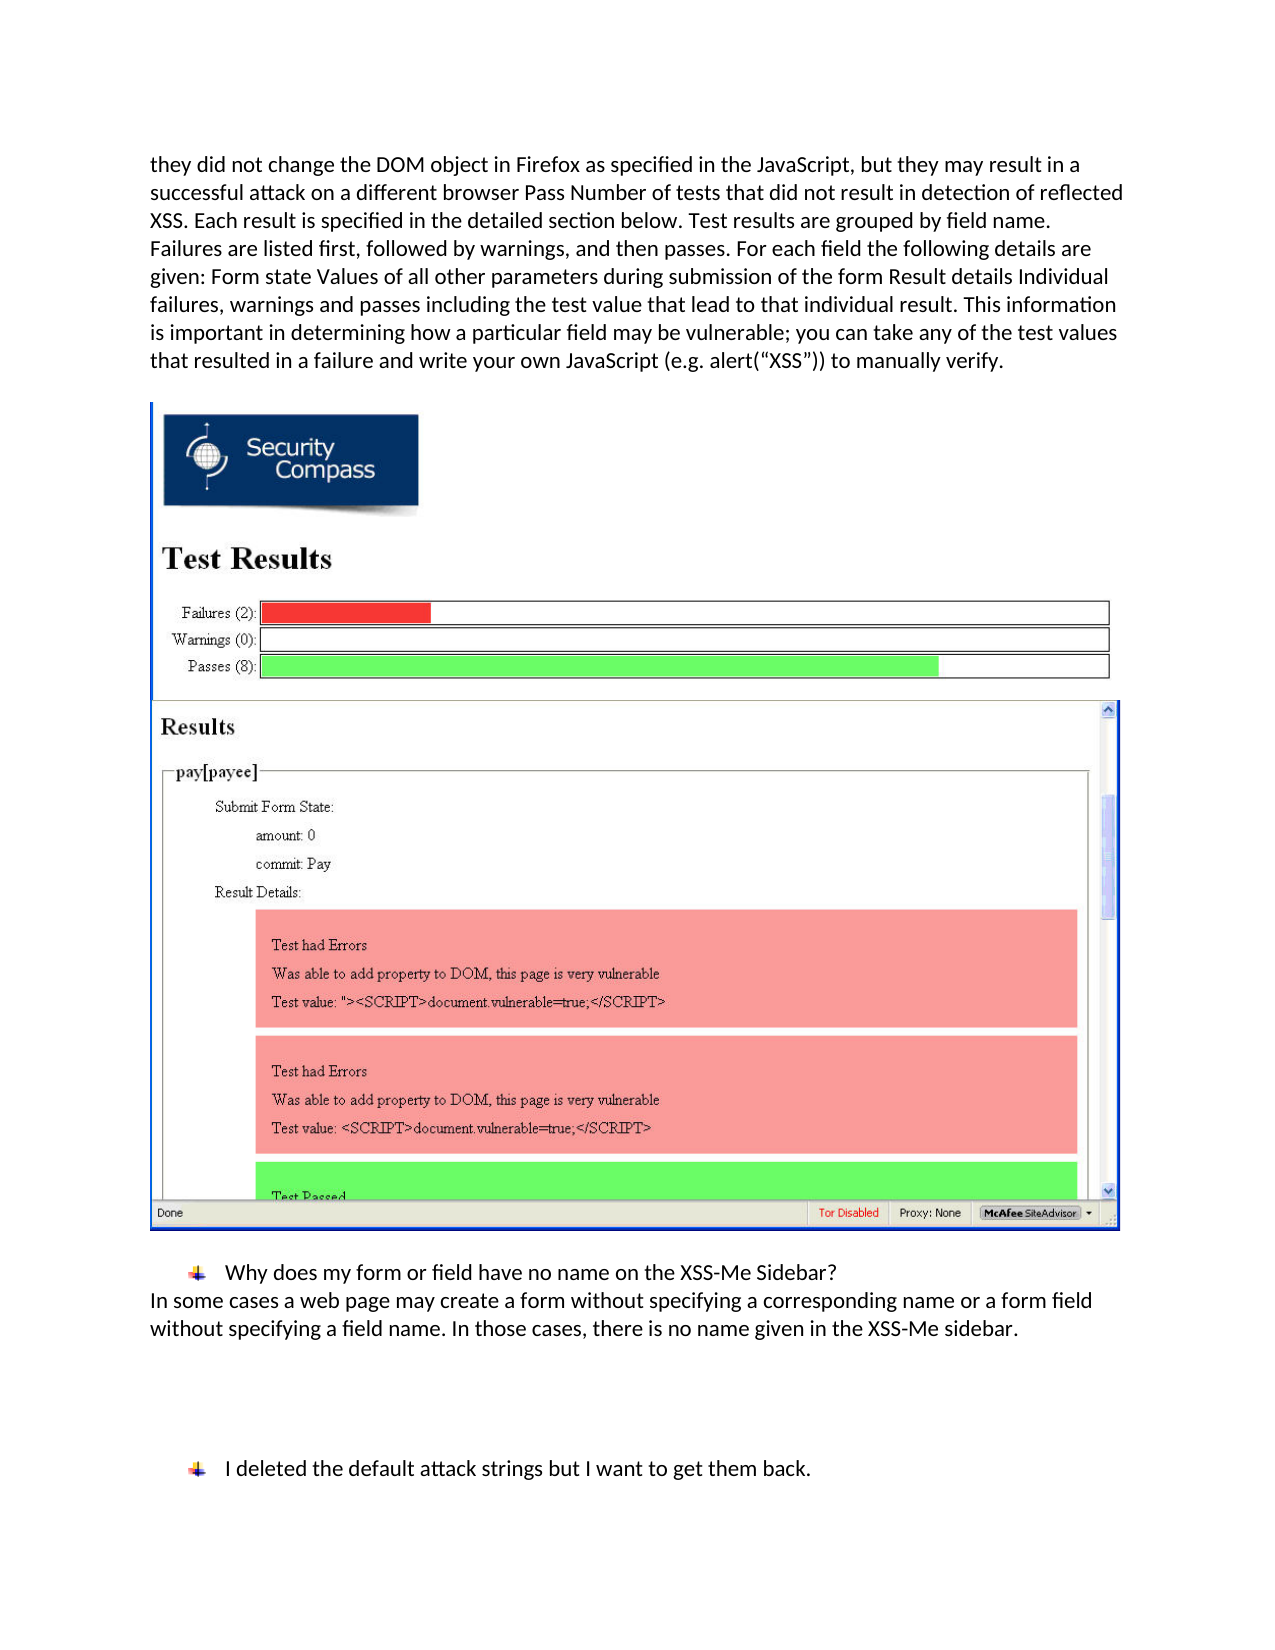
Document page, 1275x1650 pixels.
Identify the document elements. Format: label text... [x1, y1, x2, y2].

list Why does my form or field have no name on the XSS-Me Sidebar? [187, 1258, 1125, 1286]
picture [188, 1264, 206, 1281]
picture [150, 402, 1121, 1231]
text In some cases a web page may create a form without specifying a corresponding name or a form field without specifying a field name. In those cases, there is no name given in the XSS-Me sidebar. [150, 1286, 1125, 1342]
picture [188, 1460, 206, 1477]
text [150, 150, 1125, 374]
list I deleted the default attack strings but I want to get them back. [187, 1454, 1125, 1482]
